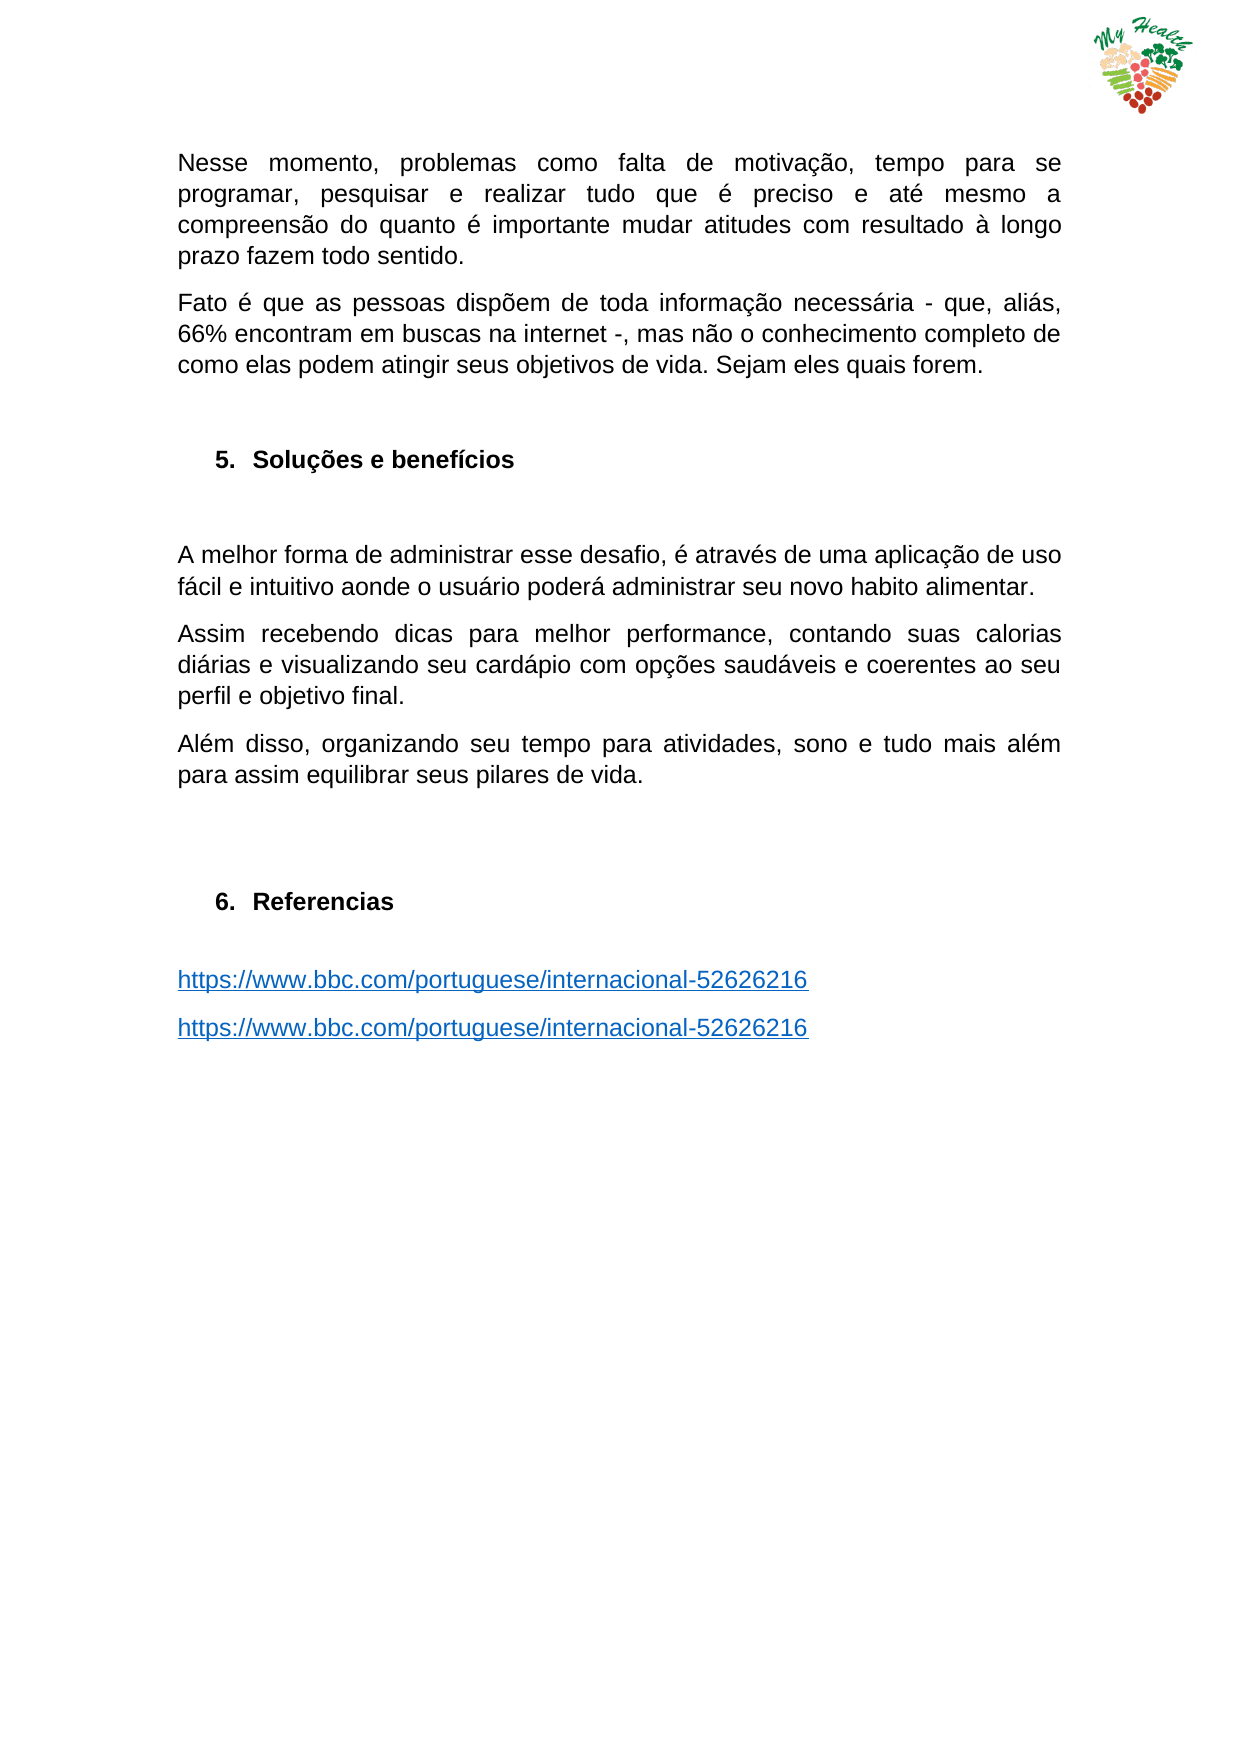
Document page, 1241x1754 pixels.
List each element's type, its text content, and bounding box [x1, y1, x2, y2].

list Referencias [215, 887, 1063, 915]
text Além disso, organizando seu tempo para atividades, sono e tudo mais além para assim equilibrar seus pilares de vida. [177, 729, 1063, 789]
picture [1081, 16, 1210, 113]
text Fato é que as pessoas dispõem de toda informação necessária - que, aliás, 66% encontram em buscas na internet -, mas não o conhecimento completo de como elas podem atingir seus objetivos de vida. Sejam eles quais forem. [177, 288, 1063, 379]
text A melhor forma de administrar esse desafio, é através de uma aplicação de uso fácil e intuitivo aonde o usuário poderá administrar seu novo habito alimentar. [177, 541, 1063, 600]
text https://www.bbc.com/portuguese/internacional-52626216 [177, 1013, 1063, 1042]
text Assim recebendo dicas para melhor performance, contando suas calorias diárias e visualizando seu cardápio com opções saudáveis e coerentes ao seu perfil e objetivo final. [177, 619, 1063, 710]
list Soluções e benefícios [215, 445, 1063, 474]
text https://www.bbc.com/portuguese/internacional-52626216 [177, 965, 1063, 994]
text Nesse momento, problemas como falta de motivação, tempo para se programar, pesquisar e realizar tudo que é preciso e até mesmo a compreensão do quanto é importante mudar atitudes com resultado à longo prazo fazem todo sentido. [177, 148, 1063, 269]
